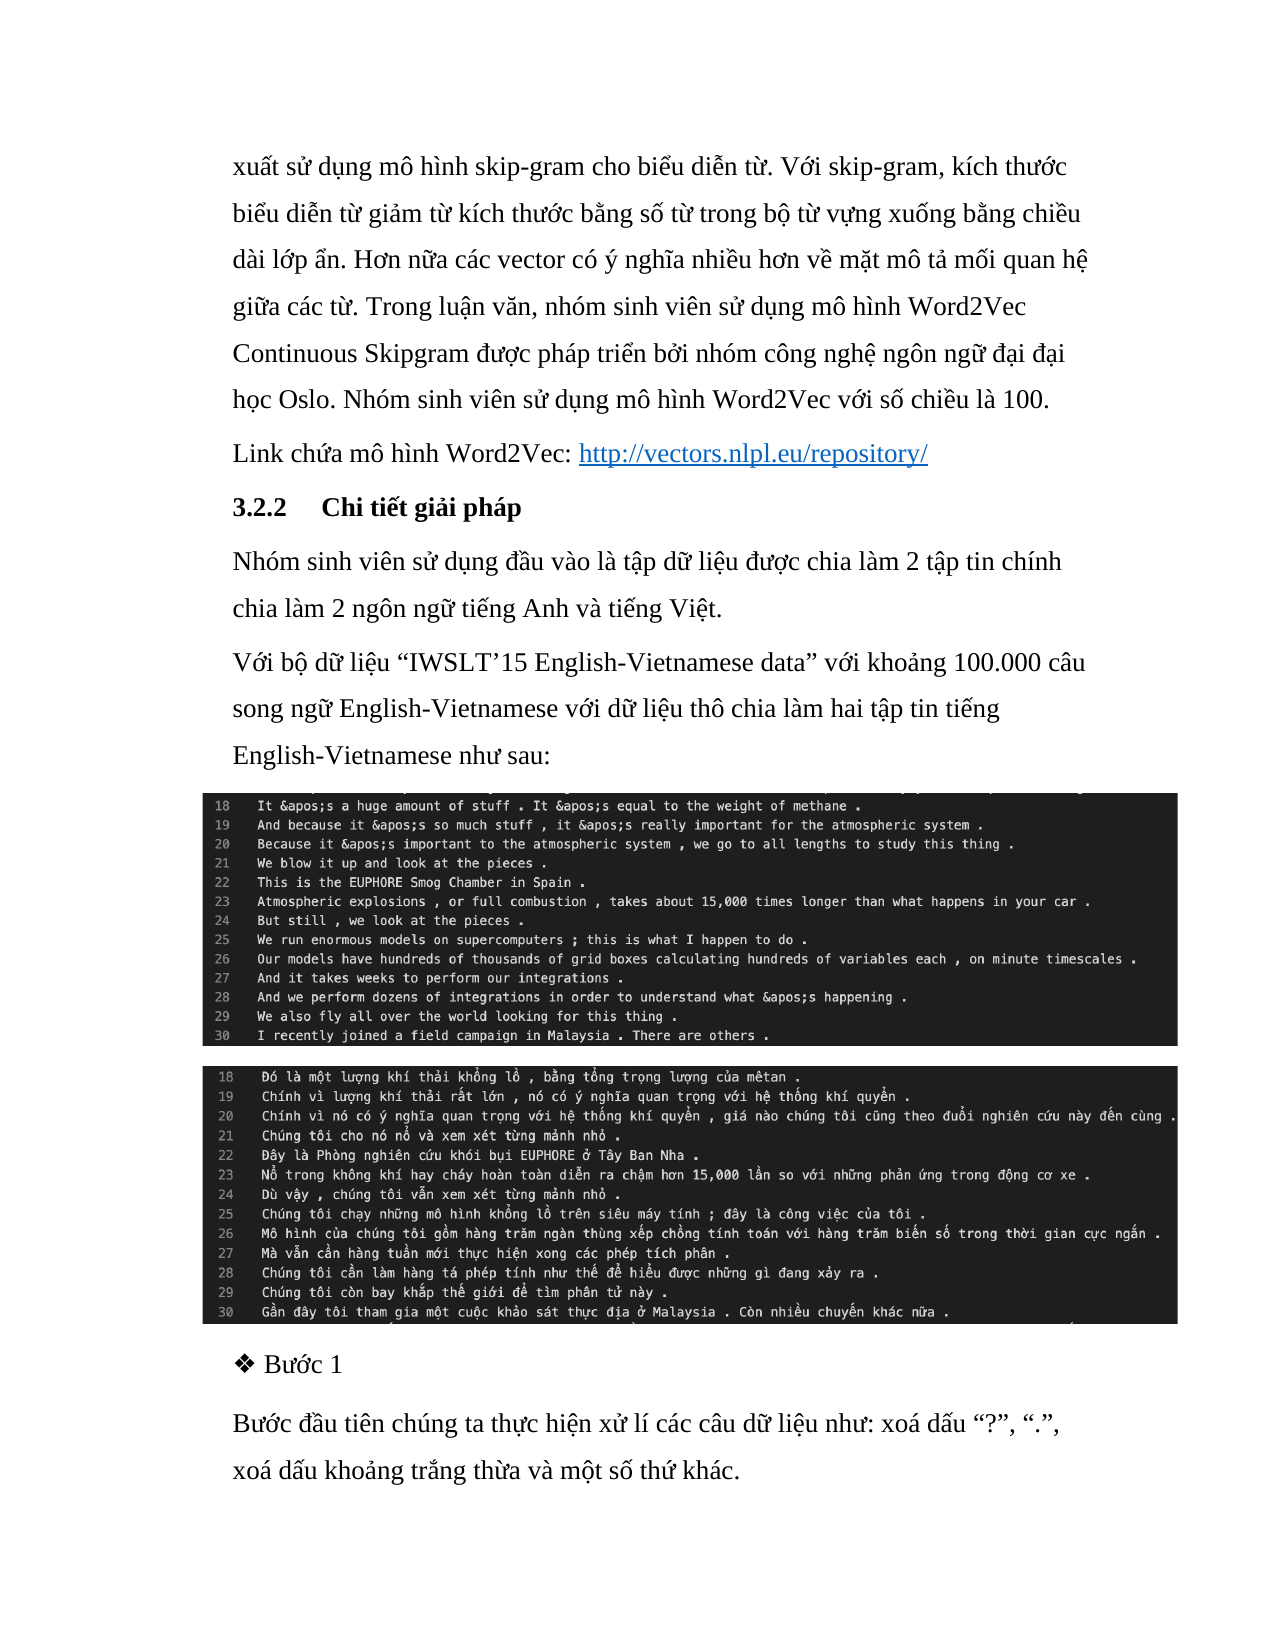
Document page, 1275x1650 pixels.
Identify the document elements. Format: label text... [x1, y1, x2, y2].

list Chi tiết giải pháp [232, 491, 1095, 522]
picture [202, 1066, 1178, 1324]
text Với bộ dữ liệu “IWSLT’15 English-Vietnamese data” với khoảng 100.000 câu song ngữ English-Vietnamese với dữ liệu thô chia làm hai tập tin tiếng English-Vietnamese như sau: [232, 646, 1095, 770]
text Link chứa mô hình Word2Vec: http://vectors.nlpl.eu/repository/ [232, 437, 1095, 468]
text Nhóm sinh viên sử dụng đầu vào là tập dữ liệu được chia làm 2 tập tin chính chia làm 2 ngôn ngữ tiếng Anh và tiếng Việt. [232, 545, 1095, 623]
text ❖ Bước 1 [232, 1345, 1095, 1382]
picture [202, 793, 1178, 1046]
text Bước đầu tiên chúng ta thực hiện xử lí các câu dữ liệu như: xoá dấu “?”, “.”, xoá dấu khoảng trắng thừa và một số thứ khác. [232, 1407, 1095, 1485]
